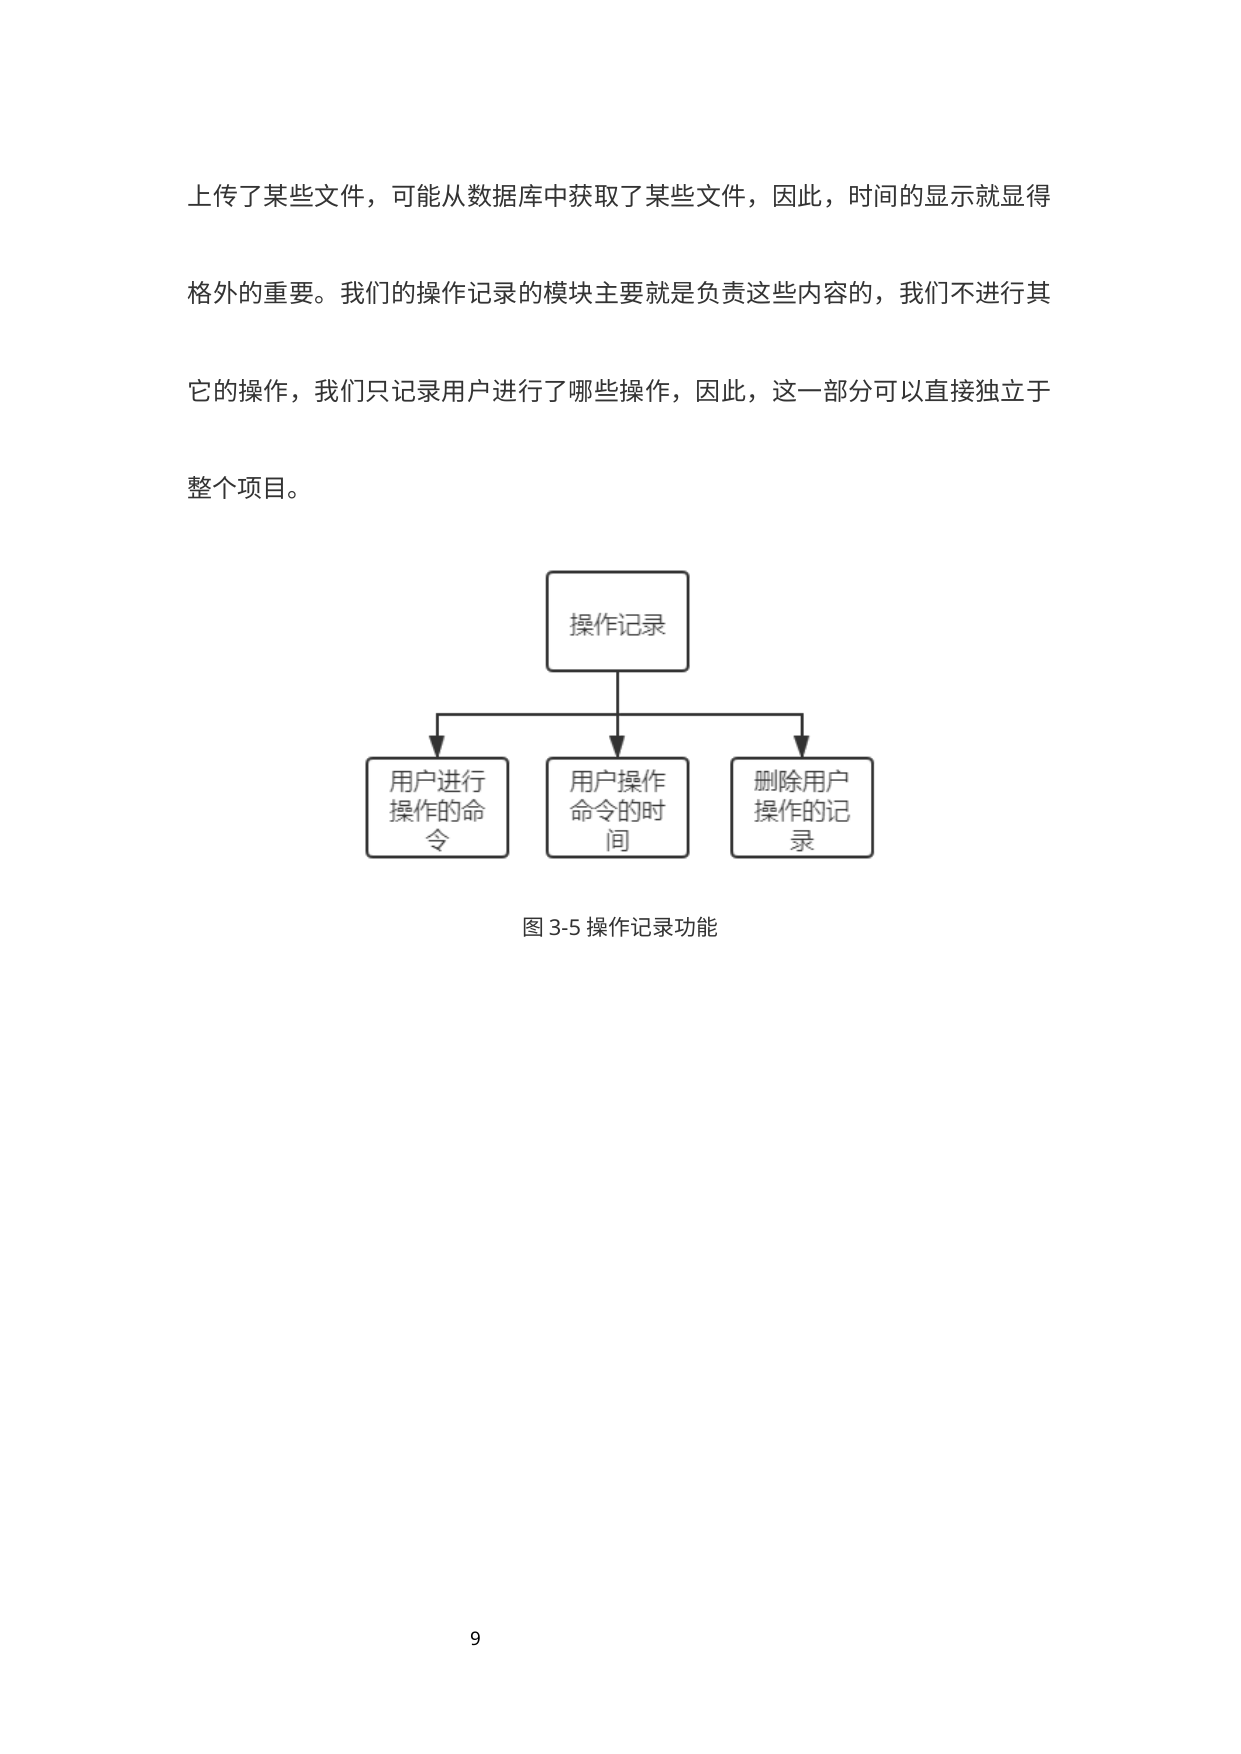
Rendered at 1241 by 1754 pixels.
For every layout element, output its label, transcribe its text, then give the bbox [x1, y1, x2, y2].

text 我们的每一次访问都是一次操作，我们可能对数据库进行了写操作，可能上传了某些文件，可能从数据库中获取了某些文件，因此，时间的显示就显得格外的重要。我们的操作记录的模块主要就是负责这些内容的，我们不进行其它的操作，我们只记录用户进行了哪些操作，因此，这一部分可以直接独立于整个项目。 [187, 162, 1053, 519]
picture [332, 537, 908, 891]
text 图3-5 操作记录功能 [187, 910, 1053, 942]
